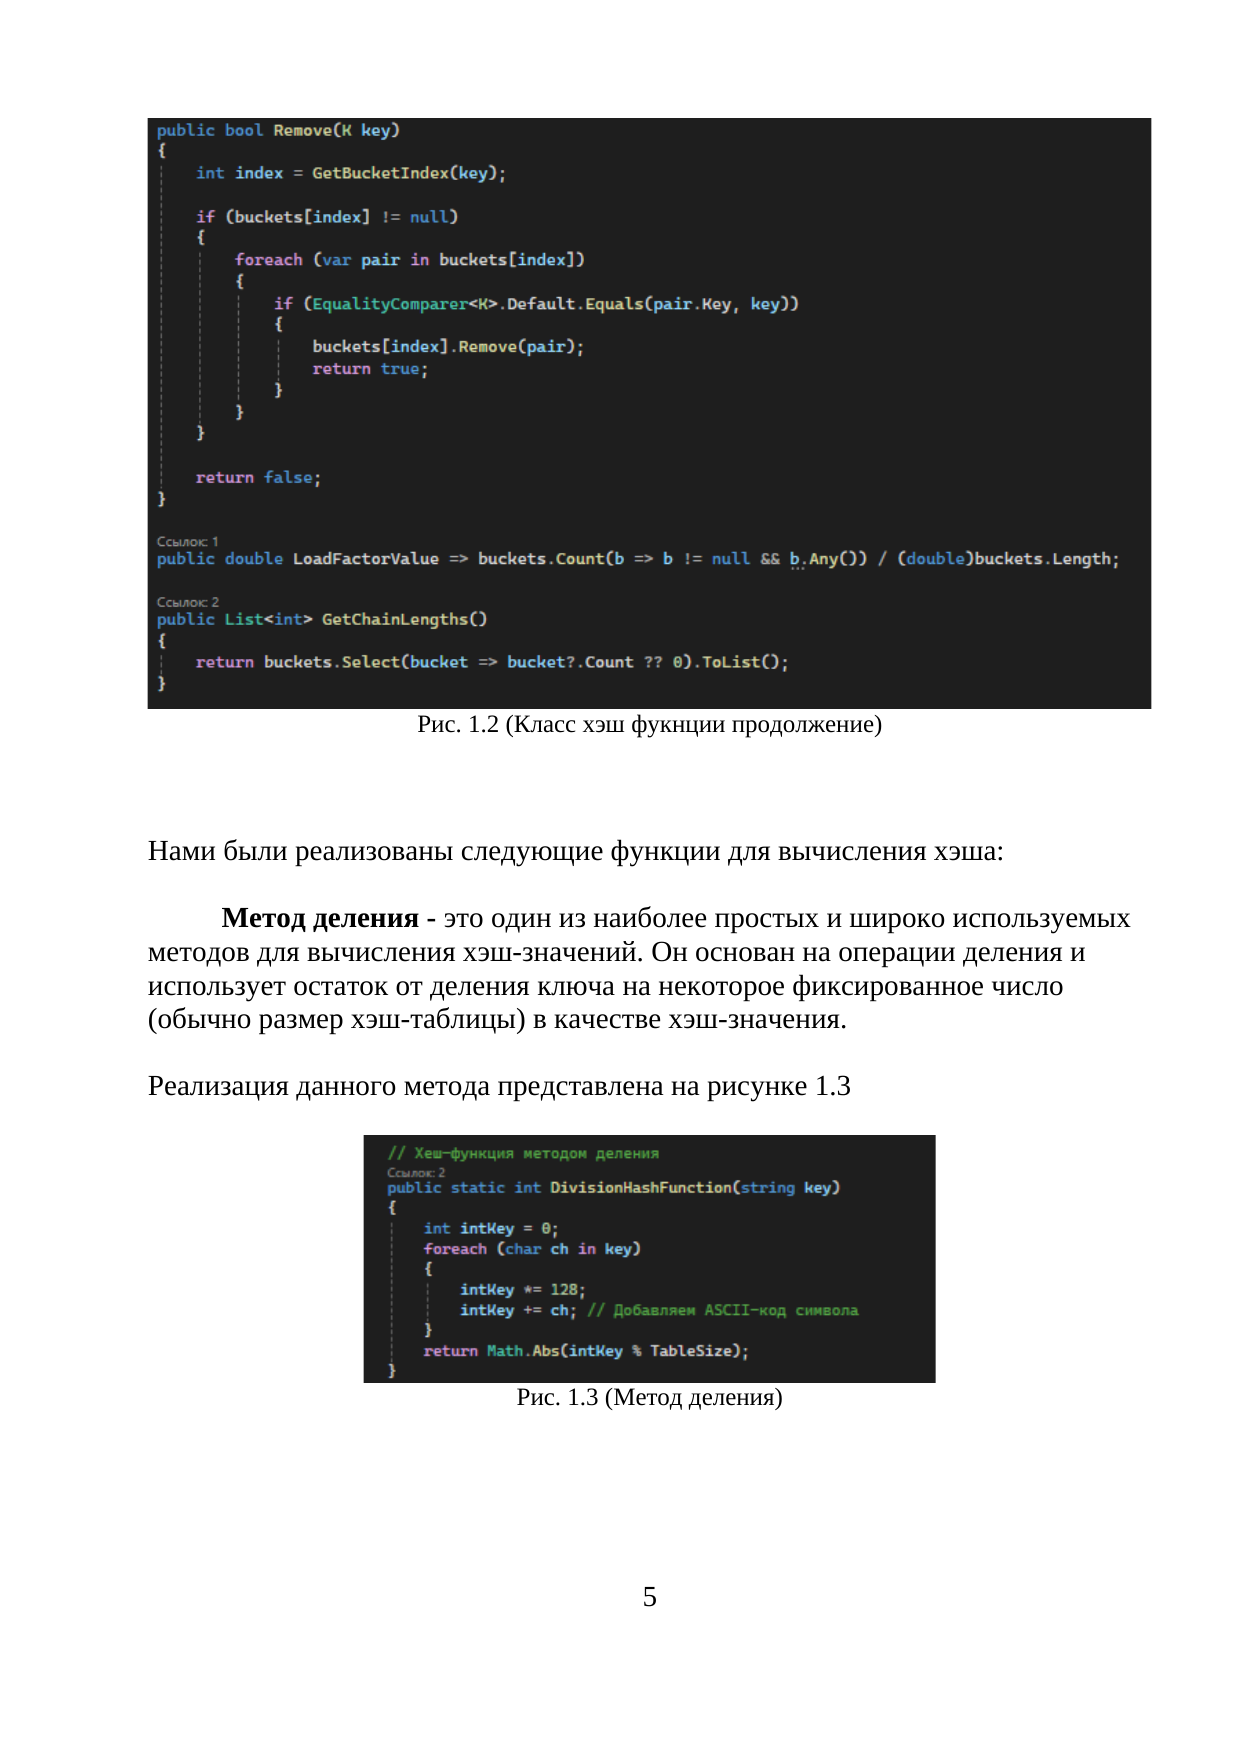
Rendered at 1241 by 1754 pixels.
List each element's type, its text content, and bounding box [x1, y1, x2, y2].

text Реализация данного метода представлена на рисунке 1.3 [148, 1068, 1152, 1102]
text Нами были реализованы следующие функции для вычисления хэша: [148, 833, 1152, 867]
text Рис. 1.3 (Метод деления) [148, 1382, 1152, 1411]
picture [147, 118, 1152, 709]
picture [363, 1135, 936, 1383]
text Метод деления - это один из наиболее простых и широко используемых методов для вычисления хэш-значений. Он основан на операции деления и использует остаток от деления ключа на некоторое фиксированное число (обычно размер хэш-таблицы) в качестве хэш-значения. [148, 901, 1152, 1035]
text Рис. 1.2 (Класс хэш фукнции продолжение) [148, 709, 1152, 738]
